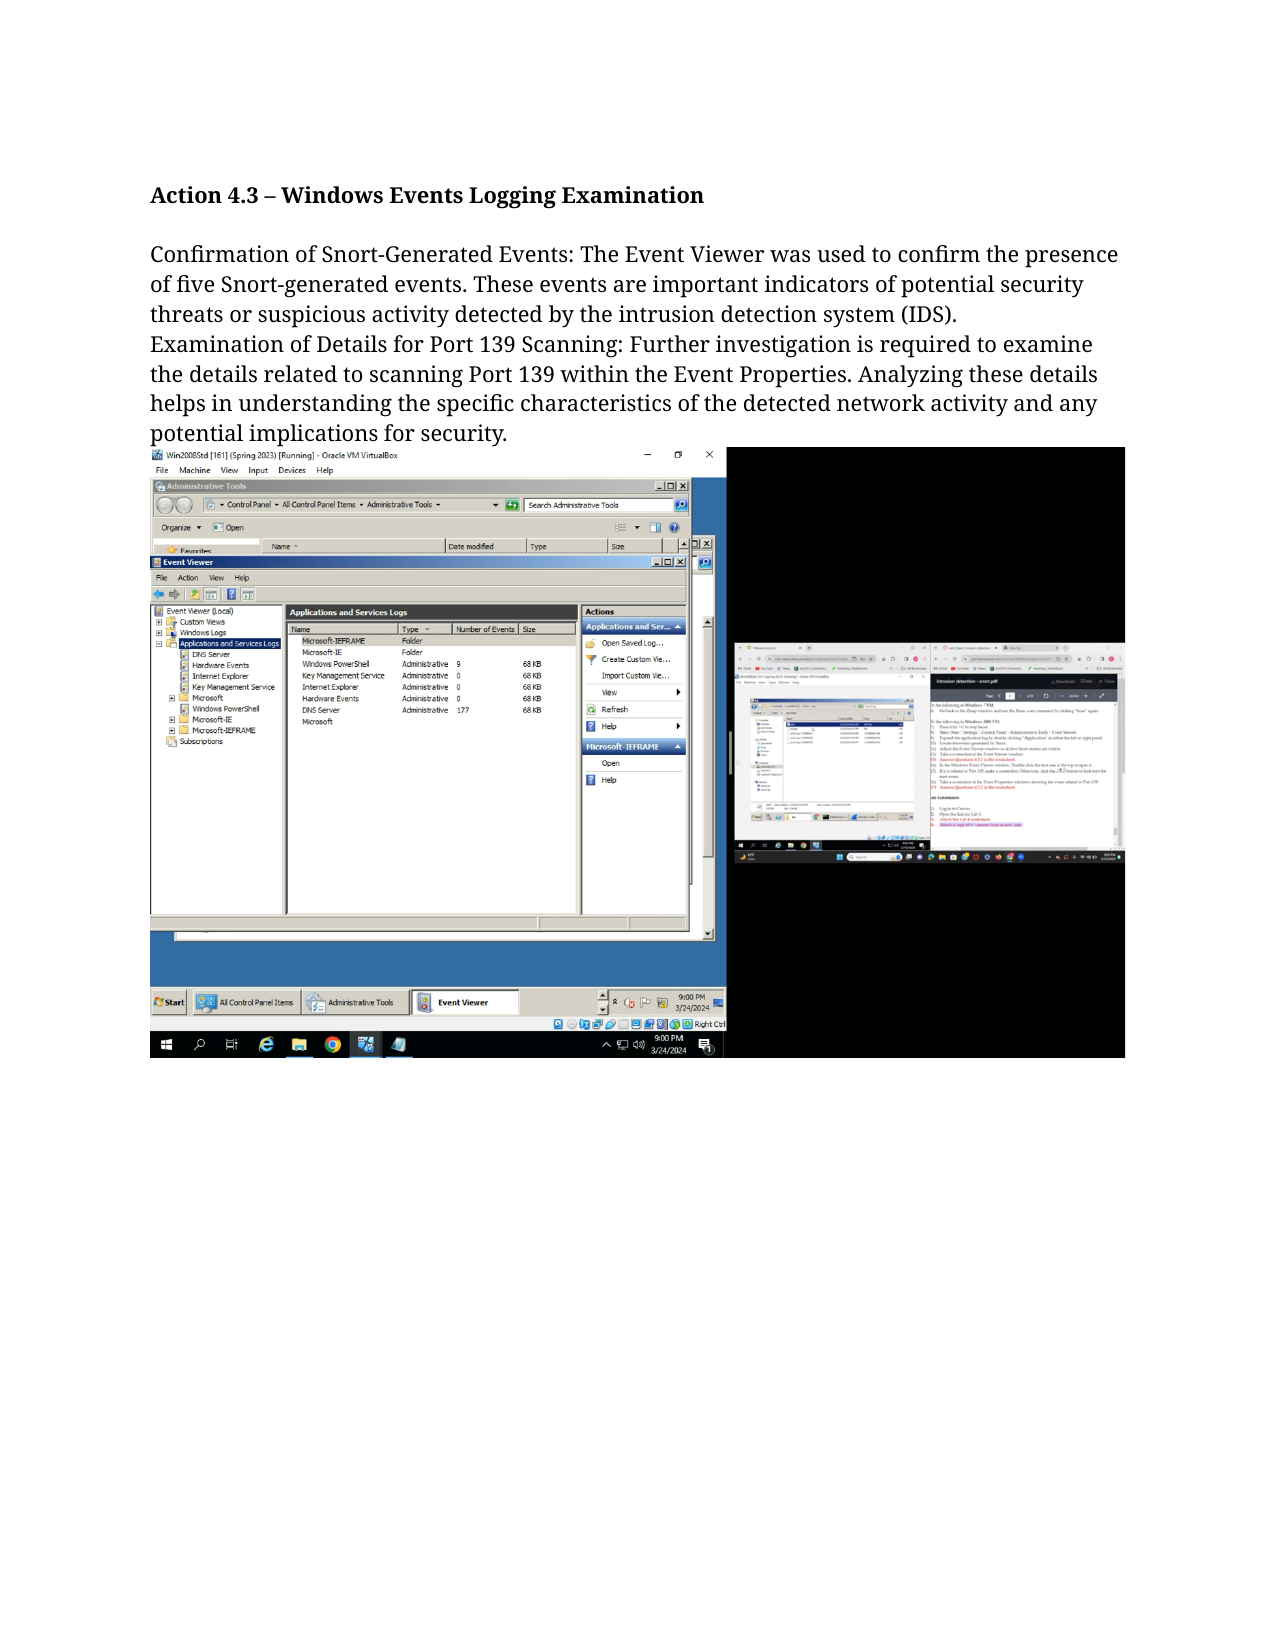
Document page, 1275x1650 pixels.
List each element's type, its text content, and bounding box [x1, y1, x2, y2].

picture [150, 447, 1125, 1058]
text Examination of Details for Port 139 Scanning: Further investigation is required to examine the details related to scanning Port 139 within the Event Properties. Analyzing these details helps in understanding the specific characteristics of the detected network activity and any potential implications for security. [150, 329, 1125, 447]
text Action 4.3 – Windows Events Logging Examination [150, 180, 1125, 209]
text Confirmation of Snort-Generated Events: The Event Viewer was used to confirm the presence of five Snort-generated events. These events are important indicators of potential security threats or suspicious activity detected by the intrusion detection system (IDS). [150, 239, 1125, 329]
